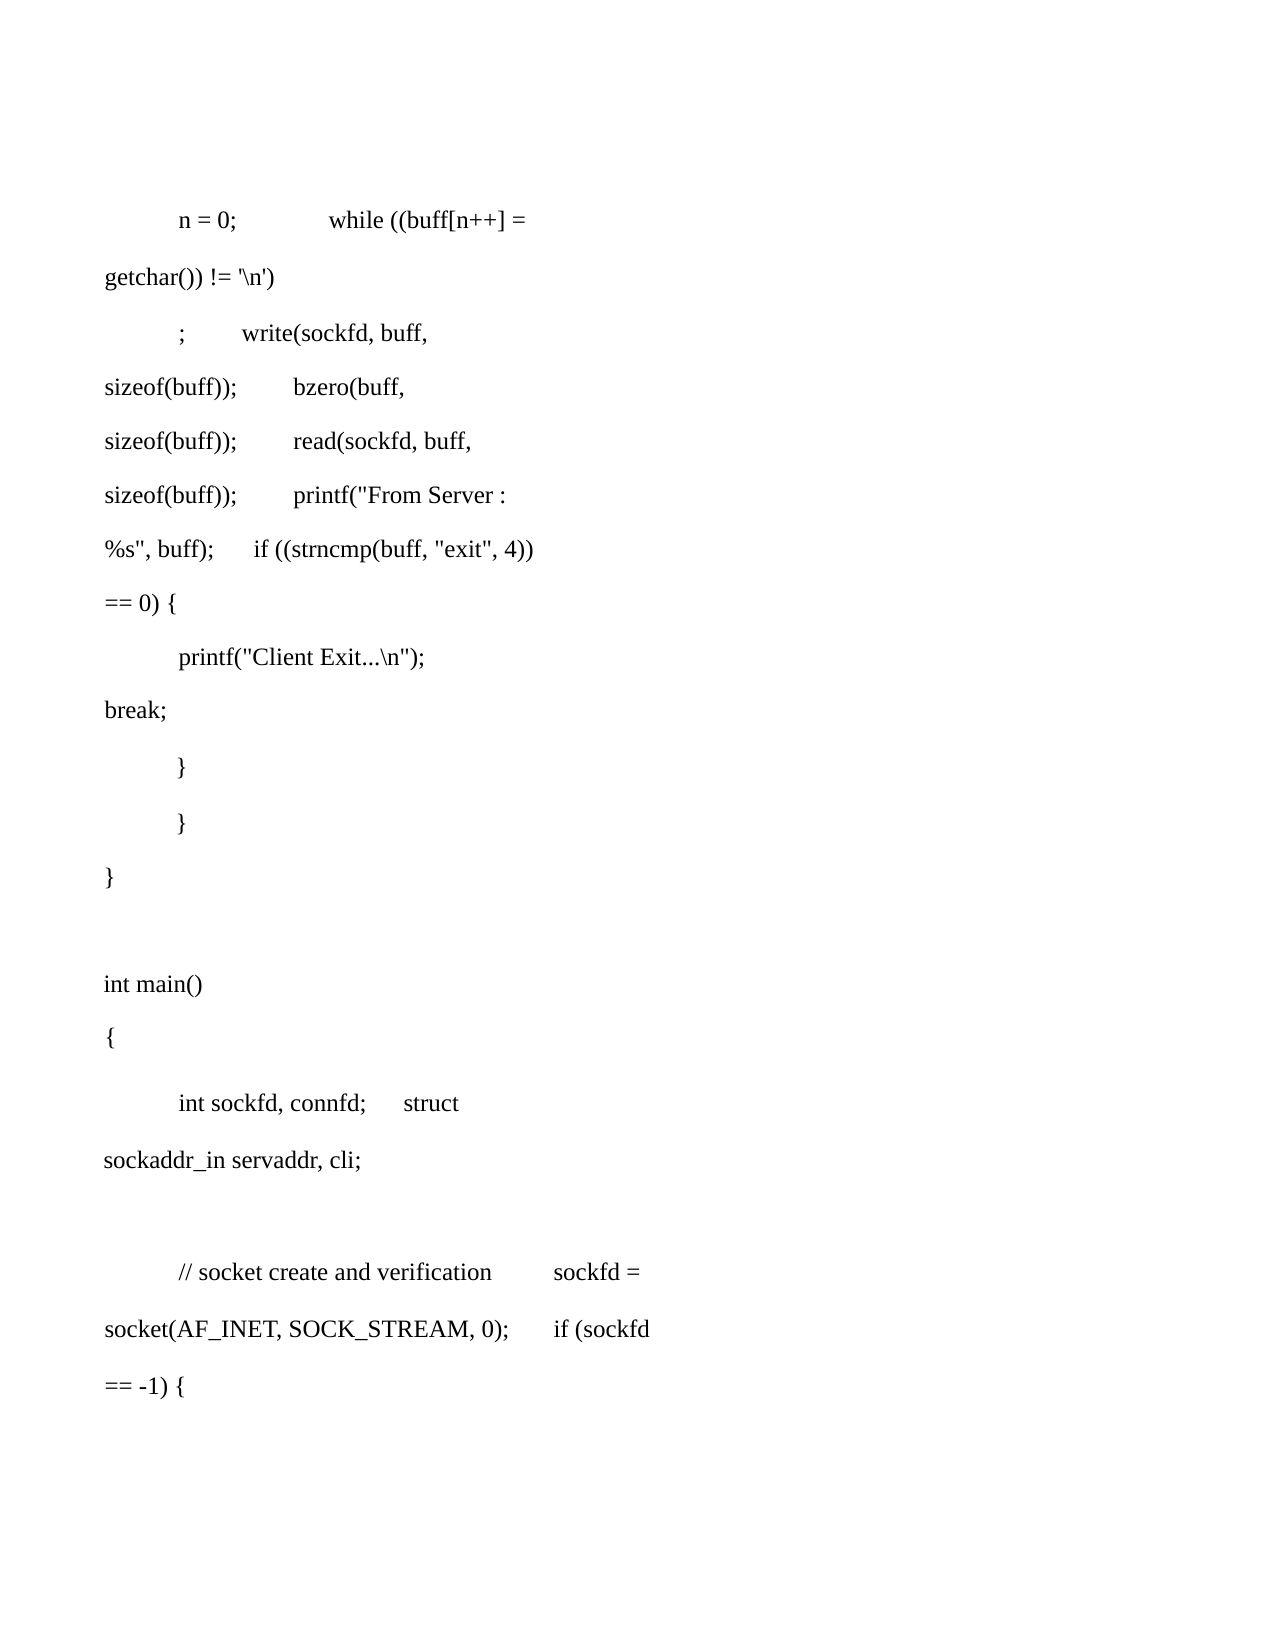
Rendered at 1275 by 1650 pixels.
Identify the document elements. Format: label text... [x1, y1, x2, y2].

text } [103, 752, 1169, 780]
text int sockfd, connfd; struct sockaddr_in servaddr, cli; [103, 1088, 498, 1173]
text printf("Client Exit...\n"); break; [103, 642, 494, 724]
text } [103, 808, 1169, 837]
text int main() { [103, 969, 221, 1051]
text // socket create and verification sockfd = socket(AF_INET, SOCK_STREAM, 0); if (sockfd == -1) { [103, 1257, 677, 1400]
text n = 0; while ((buff[n++] = getchar()) != '\n') [103, 205, 552, 290]
text } [103, 862, 1137, 891]
text ; write(sockfd, buff, sizeof(buff)); bzero(buff, sizeof(buff)); read(sockfd, buff, sizeof(buff)); printf("From Server : %s", buff); if ((strncmp(buff, "exit", 4)) == 0) { [103, 318, 538, 617]
